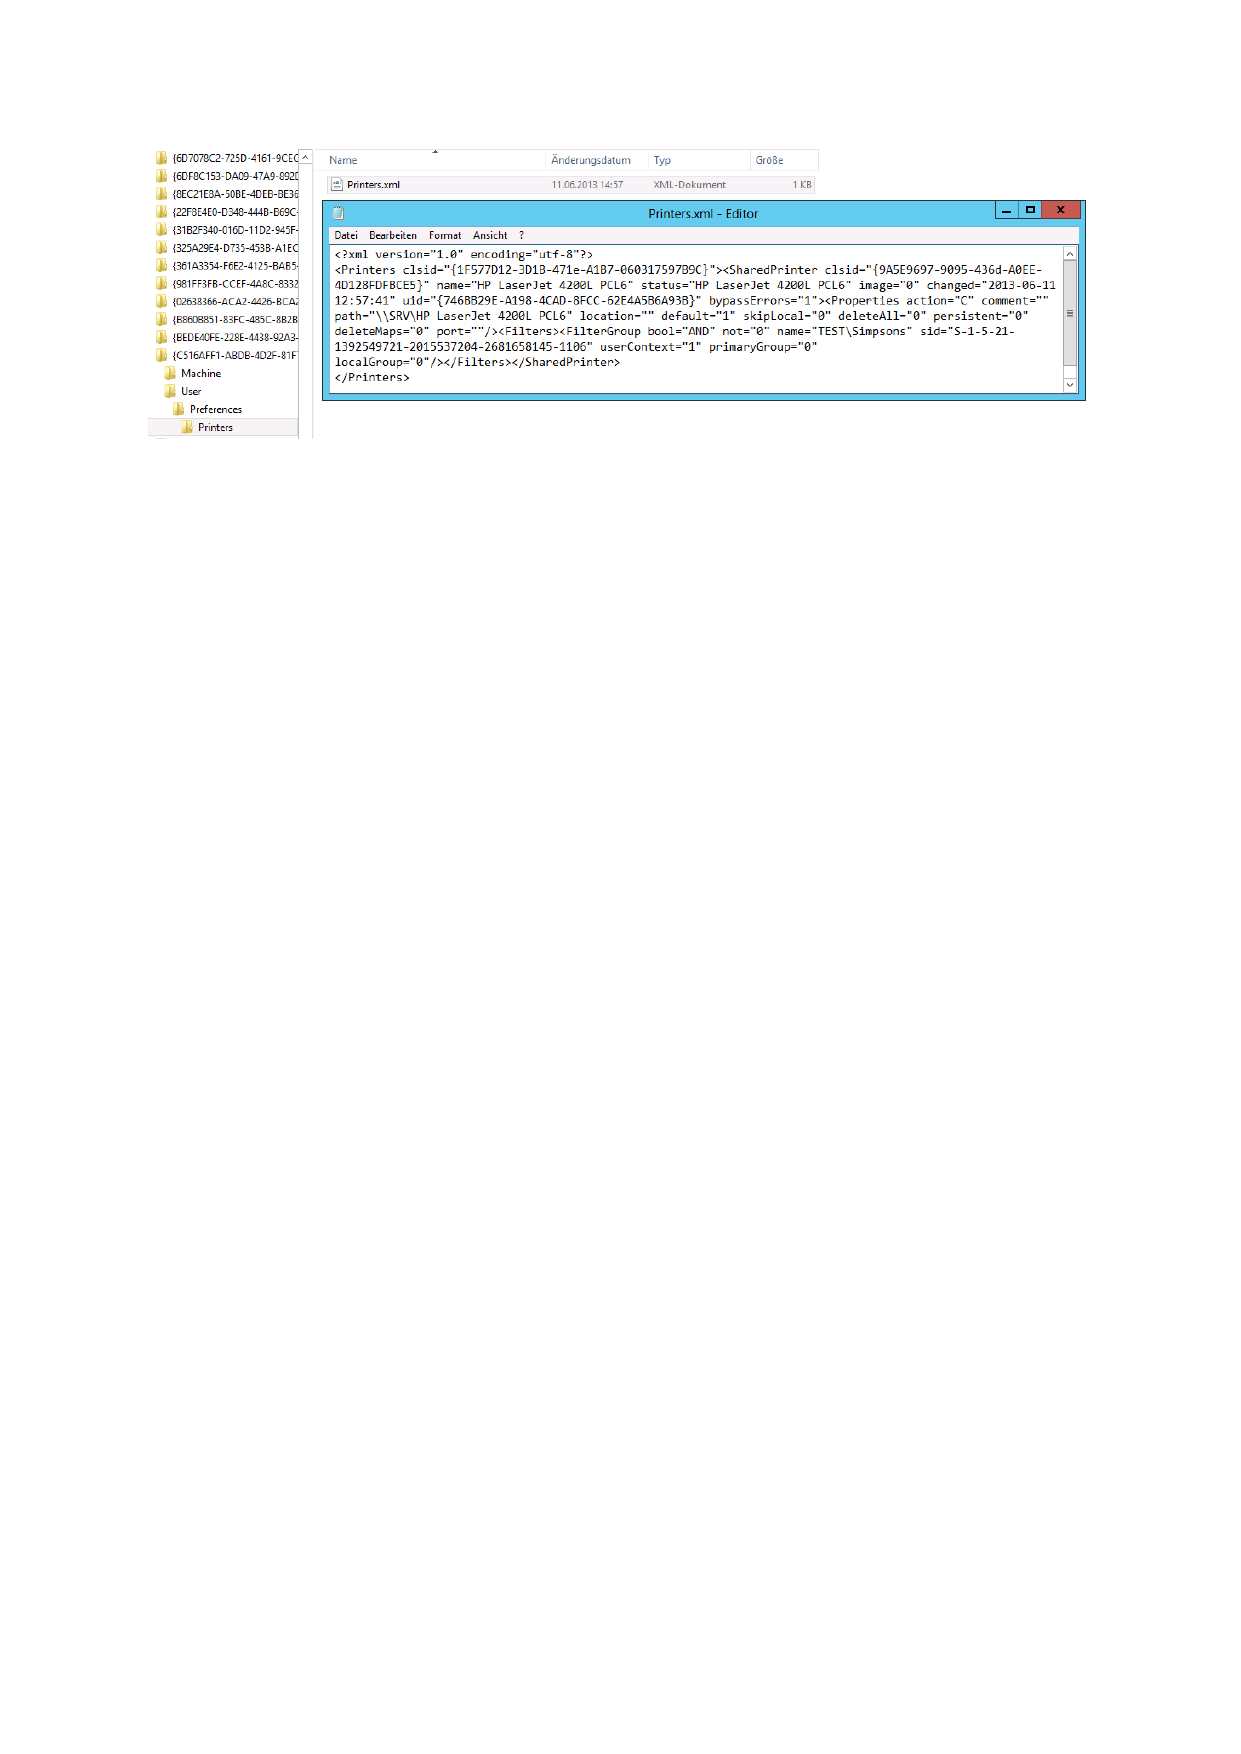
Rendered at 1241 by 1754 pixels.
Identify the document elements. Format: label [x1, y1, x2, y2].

picture [147, 147, 1093, 439]
